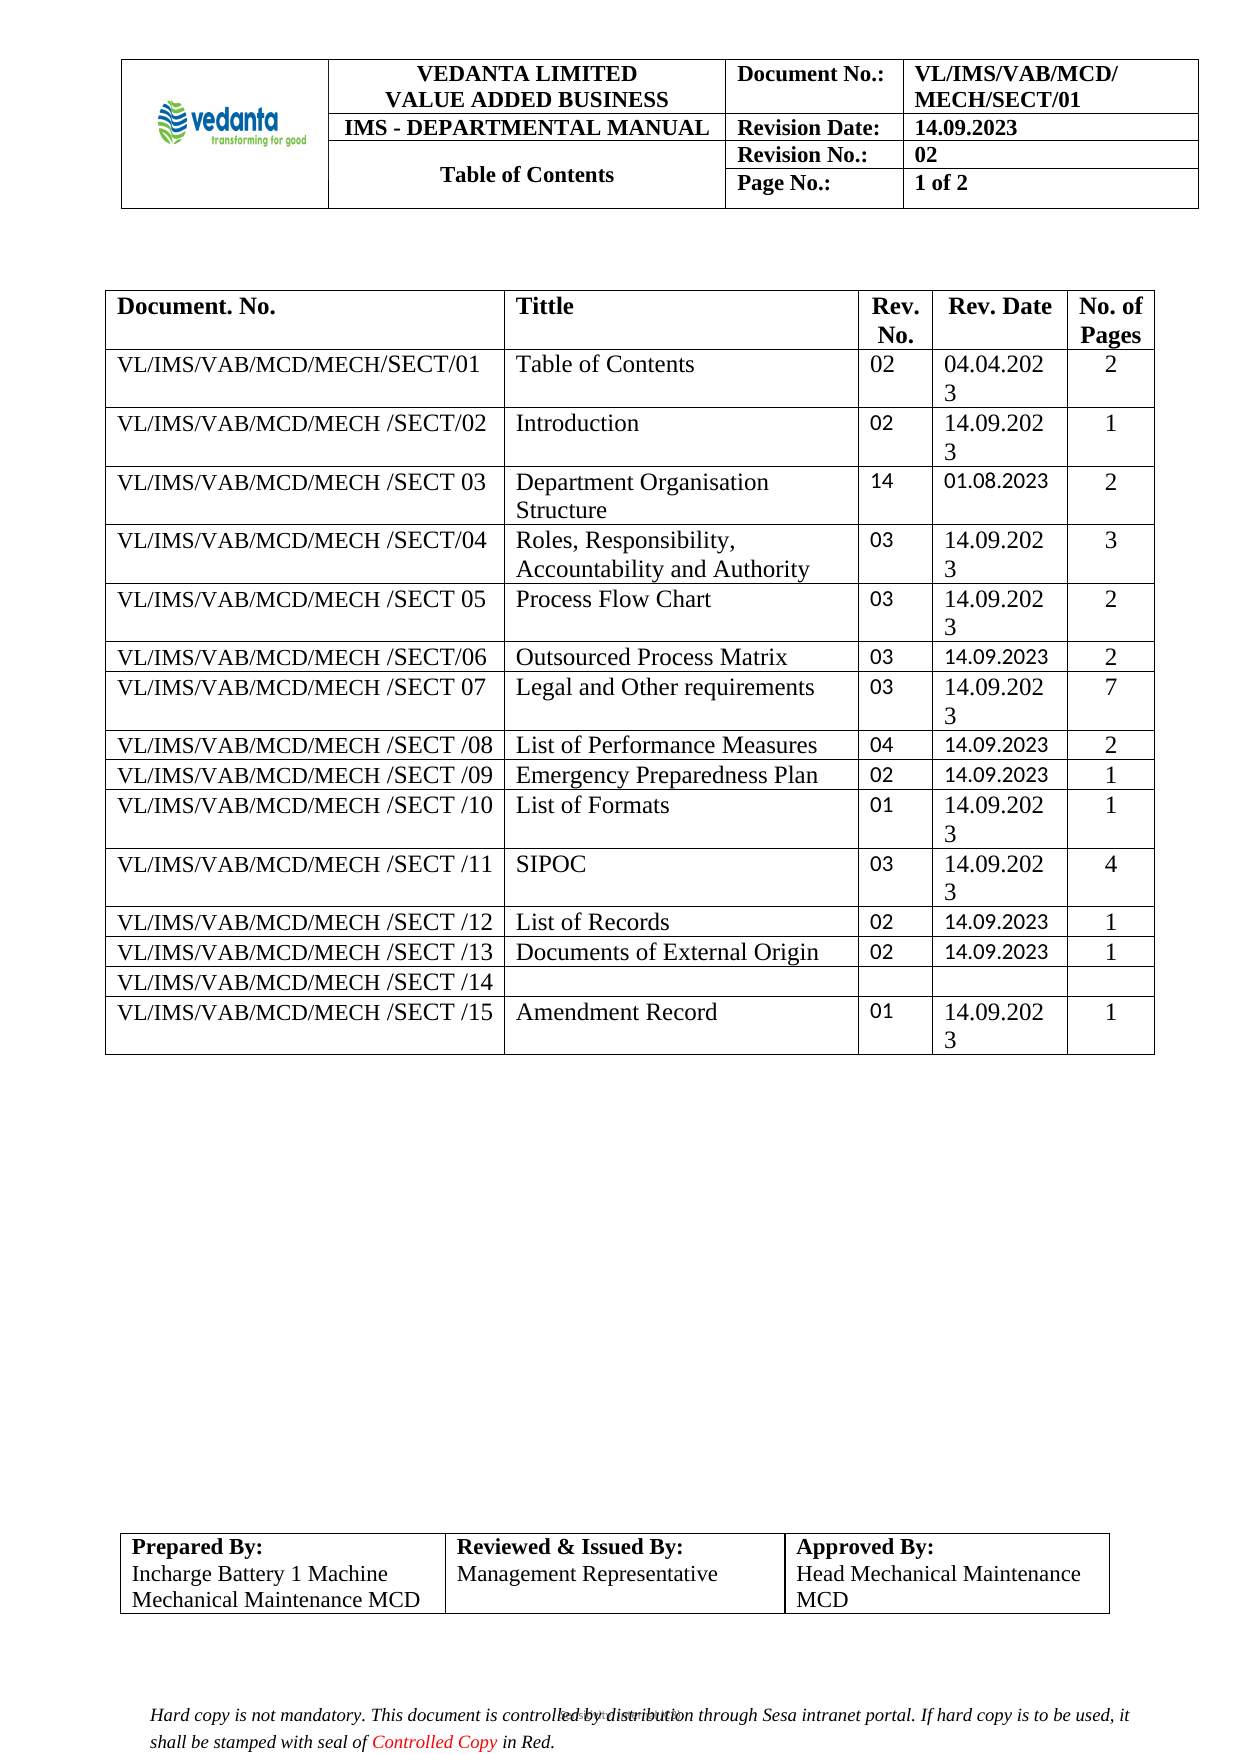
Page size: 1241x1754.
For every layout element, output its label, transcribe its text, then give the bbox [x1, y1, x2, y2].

table_cell VL/IMS/VAB/MCD/MECH /SECT 05 [106, 584, 504, 641]
table_cell VL/IMS/VAB/MCD/MECH /SECT /11 [106, 849, 504, 906]
table_cell 03 [859, 525, 932, 583]
table_cell 04 [859, 731, 932, 759]
table_cell 14.09.2023 [933, 849, 1067, 906]
table_cell 02 [859, 907, 932, 936]
picture [133, 60, 329, 180]
table_cell 2 [1068, 642, 1154, 671]
table_cell SIPOC [505, 849, 858, 906]
table_header Reviewed & Issued By: Management Representative [446, 1534, 784, 1612]
table_header Prepared By: Incharge Battery 1 Machine Mechanical Maintenance MCD [121, 1534, 445, 1612]
table_cell 14 [859, 467, 932, 524]
table_cell 02 [859, 350, 932, 407]
table_header Document. No. [106, 291, 504, 348]
table_cell VL/IMS/VAB/MCD/MECH /SECT /12 [106, 907, 504, 936]
table_cell 7 [1068, 672, 1154, 729]
table_cell VL/IMS/VAB/MCD/MECH /SECT /08 [106, 731, 504, 759]
table_cell [859, 967, 932, 996]
table_cell [505, 967, 858, 996]
table_cell 1 [1068, 760, 1154, 789]
table_cell 14.09.2023 [933, 937, 1067, 966]
table_cell 3 [1068, 525, 1154, 583]
table_cell 14.09.2023 [933, 525, 1067, 583]
table_cell 14.09.2023 [933, 584, 1067, 641]
table_cell 4 [1068, 849, 1154, 906]
table_cell 14.09.2023 [933, 731, 1067, 759]
table_cell 01.08.2023 [933, 467, 1067, 524]
table_cell 1 [1068, 937, 1154, 966]
table_cell Legal and Other requirements [505, 672, 858, 729]
table_cell 02 [859, 408, 932, 466]
table_cell Table of Contents [505, 350, 858, 407]
table_cell VL/IMS/VAB/MCD/MECH /SECT 07 [106, 672, 504, 729]
table_cell VL/IMS/VAB/MCD/MECH/SECT/01 [106, 350, 504, 407]
table_cell 02 [859, 937, 932, 966]
table_cell 1 [1068, 408, 1154, 466]
table_cell 04.04.2023 [933, 350, 1067, 407]
table_cell 03 [859, 584, 932, 641]
table_cell 14.09.2023 [933, 907, 1067, 936]
table_cell List of Formats [505, 790, 858, 848]
table_cell 03 [859, 642, 932, 671]
table_header Rev. Date [933, 291, 1067, 348]
table_cell 01 [859, 997, 932, 1054]
table_cell Introduction [505, 408, 858, 466]
table_cell Department Organisation Structure [505, 467, 858, 524]
table_cell 14.09.2023 [933, 997, 1067, 1054]
table_cell 01 [859, 790, 932, 848]
table_header Tittle [505, 291, 858, 348]
table_header No. of Pages [1068, 291, 1154, 348]
table_cell VL/IMS/VAB/MCD/MECH /SECT 03 [106, 467, 504, 524]
table_cell VL/IMS/VAB/MCD/MECH /SECT/04 [106, 525, 504, 583]
table_cell 02 [859, 760, 932, 789]
table_header Approved By: Head Mechanical Maintenance MCD [786, 1534, 1109, 1612]
table_cell VL/IMS/VAB/MCD/MECH /SECT/02 [106, 408, 504, 466]
table_cell 1 [1068, 997, 1154, 1054]
table_cell 1 [1068, 907, 1154, 936]
table_cell 2 [1068, 731, 1154, 759]
table_cell 14.09.2023 [933, 408, 1067, 466]
table_cell Outsourced Process Matrix [505, 642, 858, 671]
table_cell 14.09.2023 [933, 790, 1067, 848]
table_cell VL/IMS/VAB/MCD/MECH /SECT /14 [106, 967, 504, 996]
table_cell Amendment Record [505, 997, 858, 1054]
table_cell 03 [859, 672, 932, 729]
table_header Rev. No. [859, 291, 932, 348]
table_cell Process Flow Chart [505, 584, 858, 641]
table_cell 14.09.2023 [933, 642, 1067, 671]
table_cell List of Records [505, 907, 858, 936]
table_cell 2 [1068, 584, 1154, 641]
table_cell [1068, 967, 1154, 996]
table_cell [933, 967, 1067, 996]
table_cell 03 [859, 849, 932, 906]
table_cell 2 [1068, 467, 1154, 524]
table_cell VL/IMS/VAB/MCD/MECH /SECT /15 [106, 997, 504, 1054]
table_cell VL/IMS/VAB/MCD/MECH /SECT/06 [106, 642, 504, 671]
table_cell 2 [1068, 350, 1154, 407]
table_cell VL/IMS/VAB/MCD/MECH /SECT /10 [106, 790, 504, 848]
table_cell 1 [1068, 790, 1154, 848]
table_cell Documents of External Origin [505, 937, 858, 966]
table_cell 14.09.2023 [933, 760, 1067, 789]
table_cell 14.09.2023 [933, 672, 1067, 729]
table_cell List of Performance Measures [505, 731, 858, 759]
table_cell VL/IMS/VAB/MCD/MECH /SECT /09 [106, 760, 504, 789]
table_cell Roles, Responsibility, Accountability and Authority [505, 525, 858, 583]
table_cell VL/IMS/VAB/MCD/MECH /SECT /13 [106, 937, 504, 966]
table_cell Emergency Preparedness Plan [505, 760, 858, 789]
